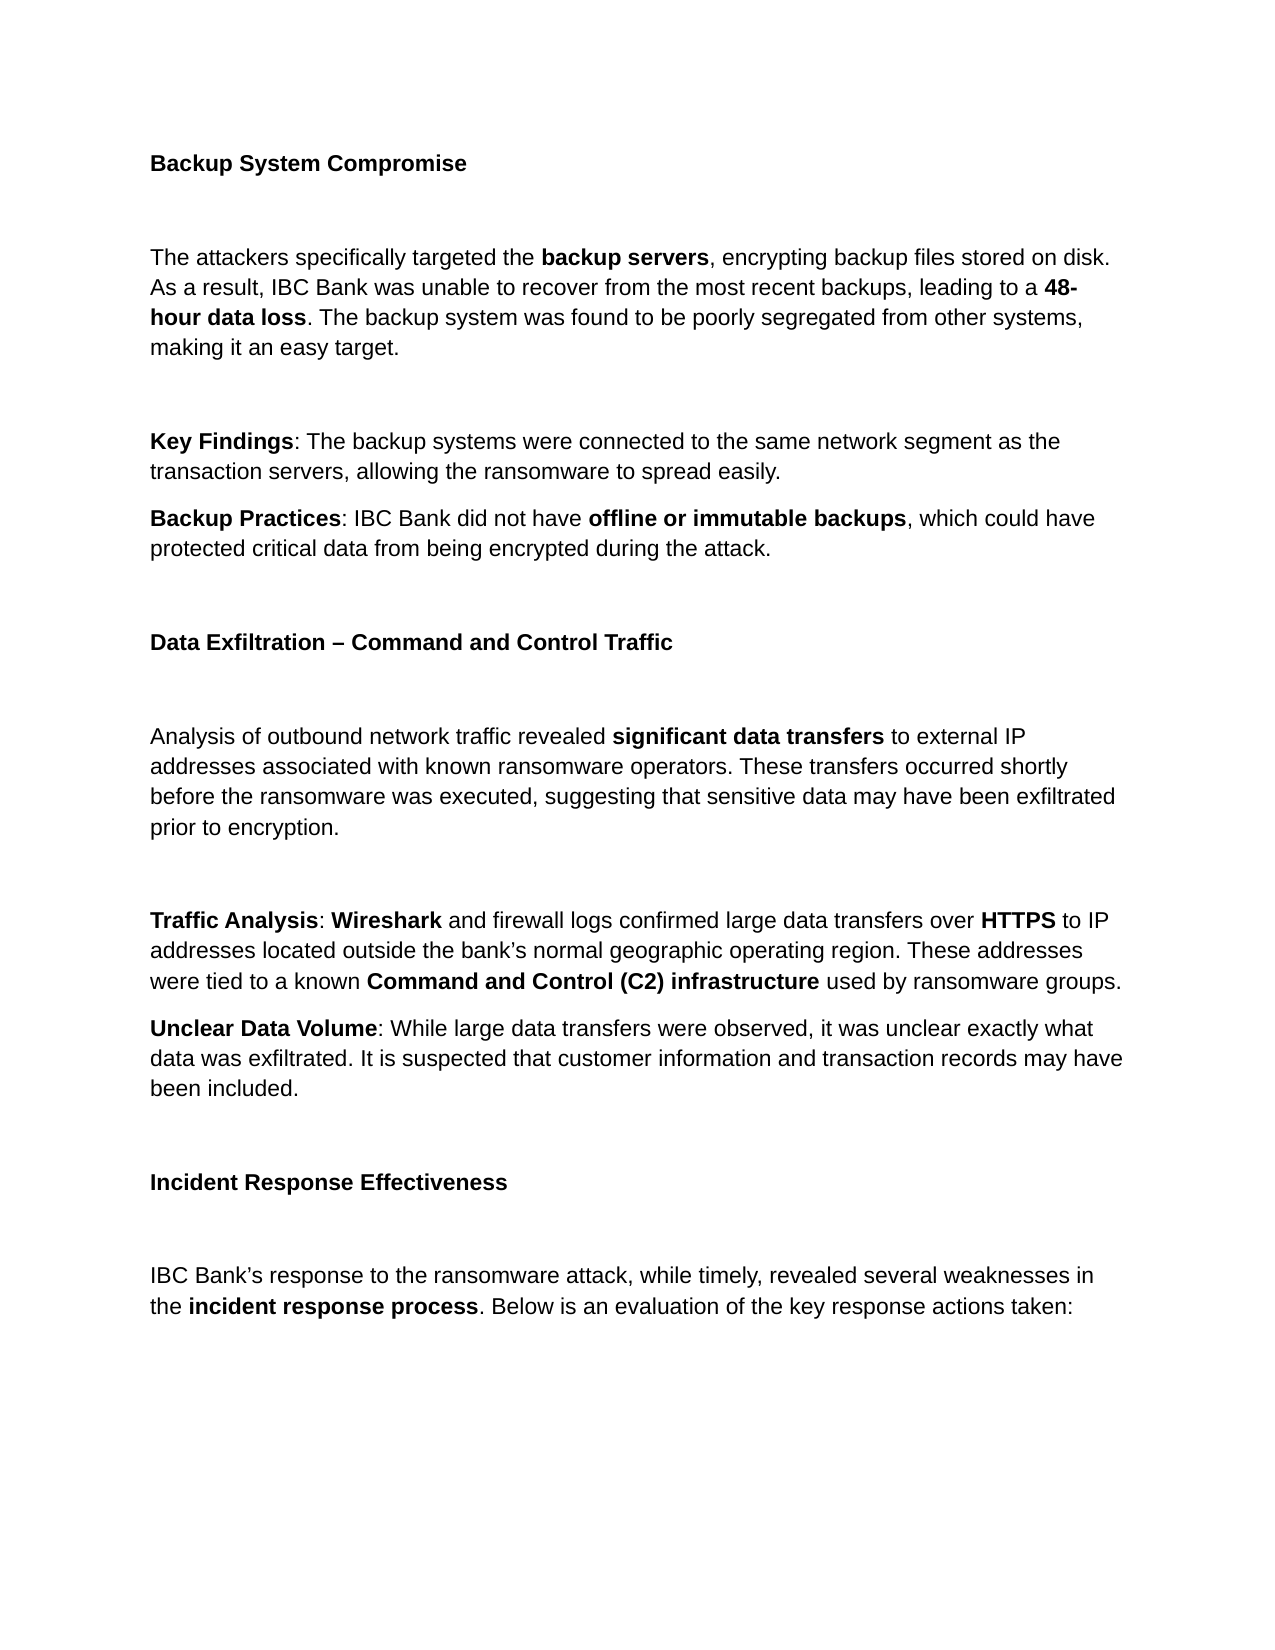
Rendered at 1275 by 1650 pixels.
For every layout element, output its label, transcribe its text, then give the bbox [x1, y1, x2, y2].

text IBC Bank’s response to the ransomware attack, while timely, revealed several weaknesses in the incident response process. Below is an evaluation of the key response actions taken: [150, 1262, 1125, 1319]
text Backup Practices: IBC Bank did not have offline or immutable backups, which could have protected critical data from being encrypted during the attack. [150, 505, 1125, 562]
text Unclear Data Volume: While large data transfers were observed, it was unclear exactly what data was exfiltrated. It is suspected that customer information and transaction records may have been included. [150, 1014, 1125, 1101]
text Incident Response Effectiveness [150, 1169, 1125, 1195]
text Key Findings: The backup systems were connected to the same network segment as the transaction servers, allowing the ransomware to spread easily. [150, 428, 1125, 485]
text Backup System Compromise [150, 150, 1125, 176]
text Traffic Analysis: Wireshark and firewall logs confirmed large data transfers over HTTPS to IP addresses located outside the bank’s normal geographic operating region. These addresses were tied to a known Command and Control (C2) infrastructure used by ransomware groups. [150, 907, 1125, 994]
text Data Exfiltration – Command and Control Traffic [150, 629, 1125, 656]
text Analysis of outbound network traffic revealed significant data transfers to external IP addresses associated with known ransomware operators. These transfers occurred shortly before the ransomware was executed, suggesting that sensitive data may have been exfiltrated prior to encryption. [150, 723, 1125, 840]
text The attackers specifically targeted the backup servers, encrypting backup files stored on disk. As a result, IBC Bank was unable to recover from the most recent backups, leading to a 48-hour data loss. The backup system was found to be poorly segregated from other systems, making it an easy target. [150, 244, 1125, 361]
